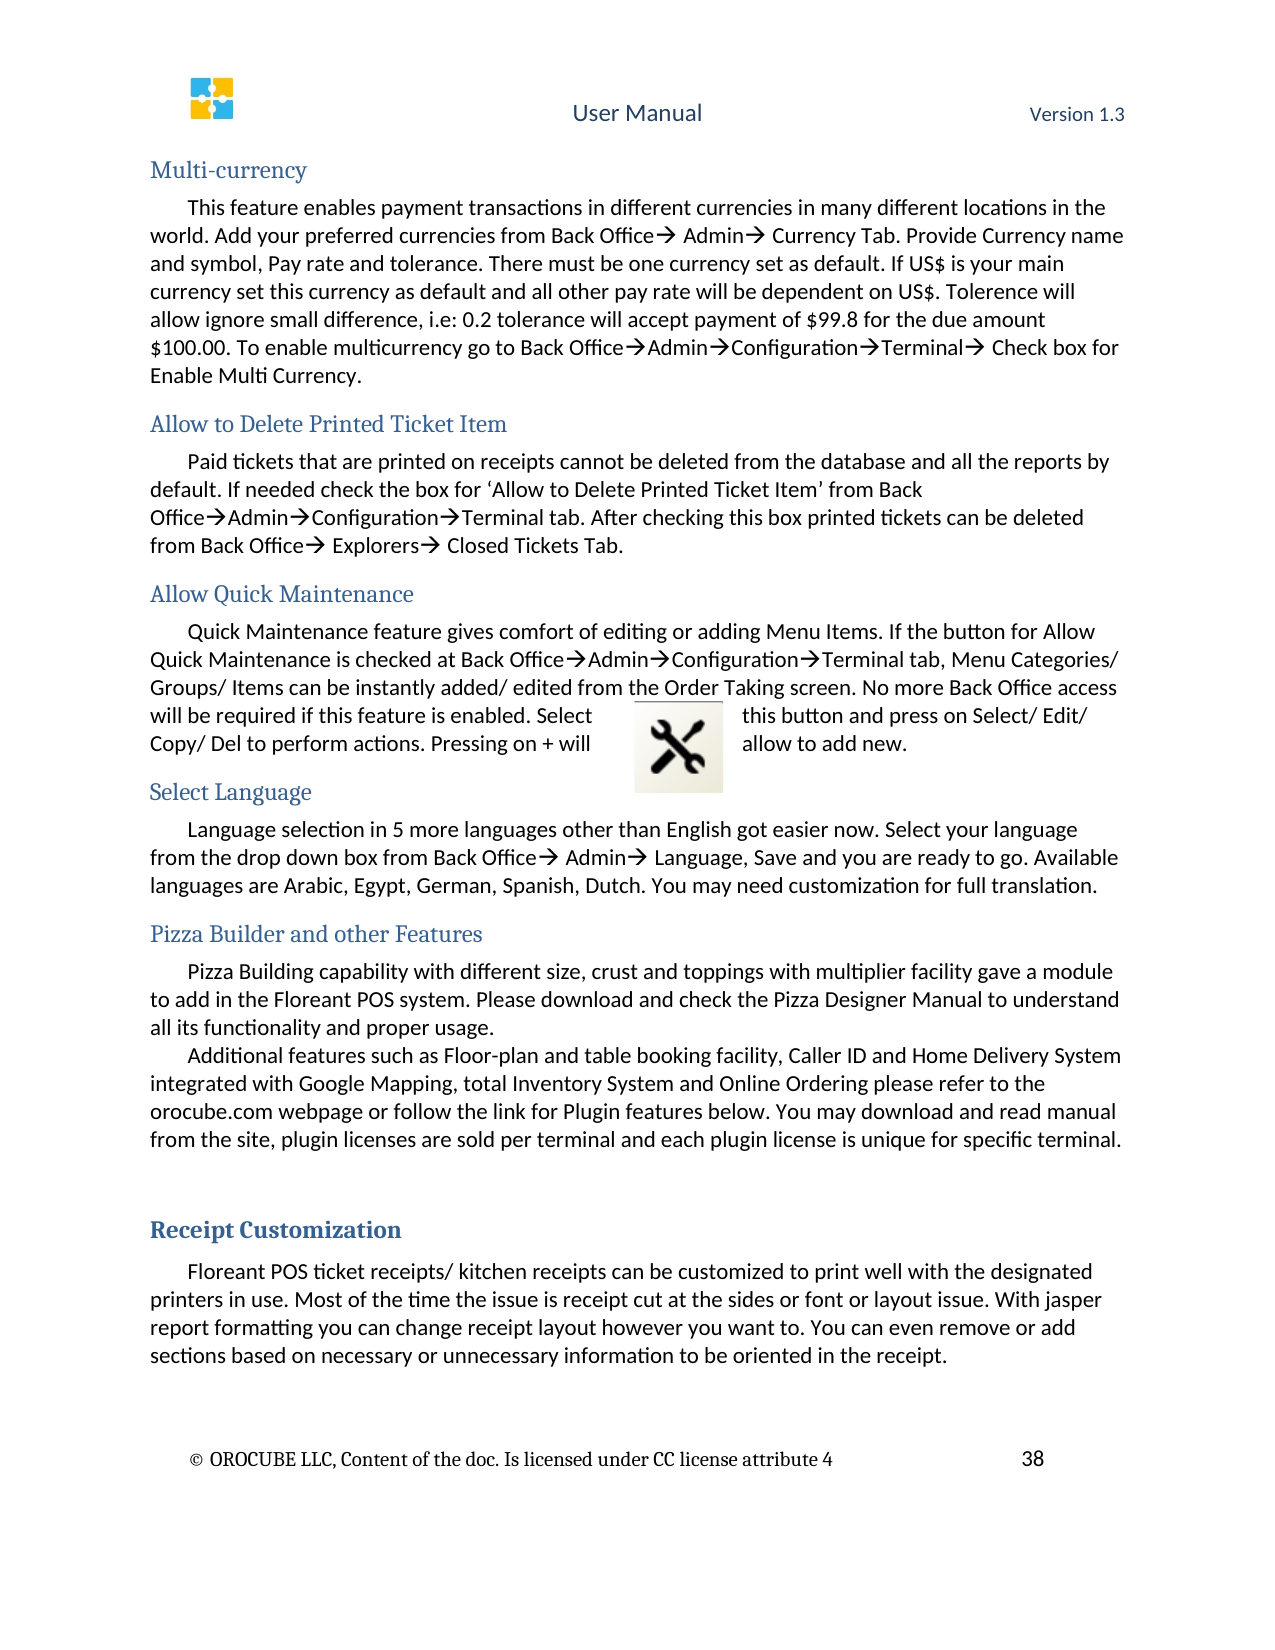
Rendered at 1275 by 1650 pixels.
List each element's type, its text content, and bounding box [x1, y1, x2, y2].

subtitle Multi-currency [150, 156, 1125, 185]
text Pizza Building capability with different size, crust and toppings with multiplier facility gave a module to add in the Floreant POS system. Please download and check the Pizza Designer Manual to understand all its functionality and proper usage. [150, 957, 1125, 1041]
subtitle Pizza Builder and other Features [150, 920, 1125, 949]
text Quick Maintenance feature gives comfort of editing or adding Menu Items. If the button for Allow Quick Maintenance is checked at Back OfficeAdminConfigurationTerminal tab, Menu Categories/ Groups/ Items can be instantly added/ edited from the Order Taking screen. No more Back Office access will be required if this feature is enabled. Select this button and press on Select/ Edit/ Copy/ Del to perform actions. Pressing on + will allow to add new. [150, 617, 1125, 757]
text Additional features such as Floor-plan and table booking facility, Caller ID and Home Delivery System integrated with Google Mapping, total Inventory System and Online Ordering please refer to the orocube.com webpage or follow the link for Plugin features below. You may download and read manual from the site, plugin licenses are sold per terminal and each plugin license is unique for specific terminal. [150, 1041, 1125, 1153]
subtitle Select Language [150, 778, 1125, 807]
picture [634, 701, 724, 793]
subtitle Allow to Delete Printed Ticket Item [150, 410, 1125, 439]
subtitle Allow Quick Maintenance [150, 580, 1125, 609]
subtitle Receipt Customization [150, 1216, 1125, 1245]
text Language selection in 5 more languages other than English got easier now. Select your language from the drop down box from Back Office Admin Language, Save and you are ready to go. Available languages are Arabic, Egypt, German, Spanish, Dutch. You may need customization for full translation. [150, 815, 1125, 899]
text Floreant POS ticket receipts/ kitchen receipts can be customized to print well with the designated printers in use. Most of the time the issue is receipt cut at the sides or font or layout issue. With jasper report formatting you can change receipt layout however you want to. You can even remove or add sections based on necessary or unnecessary information to be oriented in the receipt. [150, 1257, 1125, 1369]
text This feature enables payment transactions in different currencies in many different locations in the world. Add your preferred currencies from Back Office Admin Currency Tab. Provide Currency name and symbol, Pay rate and tolerance. There must be one currency set as default. If US$ is your main currency set this currency as default and all other pay rate will be dependent on US$. Tolerence will allow ignore small difference, i.e: 0.2 tolerance will accept payment of $99.8 for the due amount $100.00. To enable multicurrency go to Back OfficeAdminConfigurationTerminal Check box for Enable Multi Currency. [150, 193, 1125, 389]
text Paid tickets that are printed on receipts cannot be deleted from the database and all the reports by default. If needed check the box for ‘Allow to Delete Printed Ticket Item’ from Back OfficeAdminConfigurationTerminal tab. After checking this box printed tickets can be deleted from Back Office Explorers Closed Tickets Tab. [150, 447, 1125, 559]
picture [187, 75, 236, 122]
